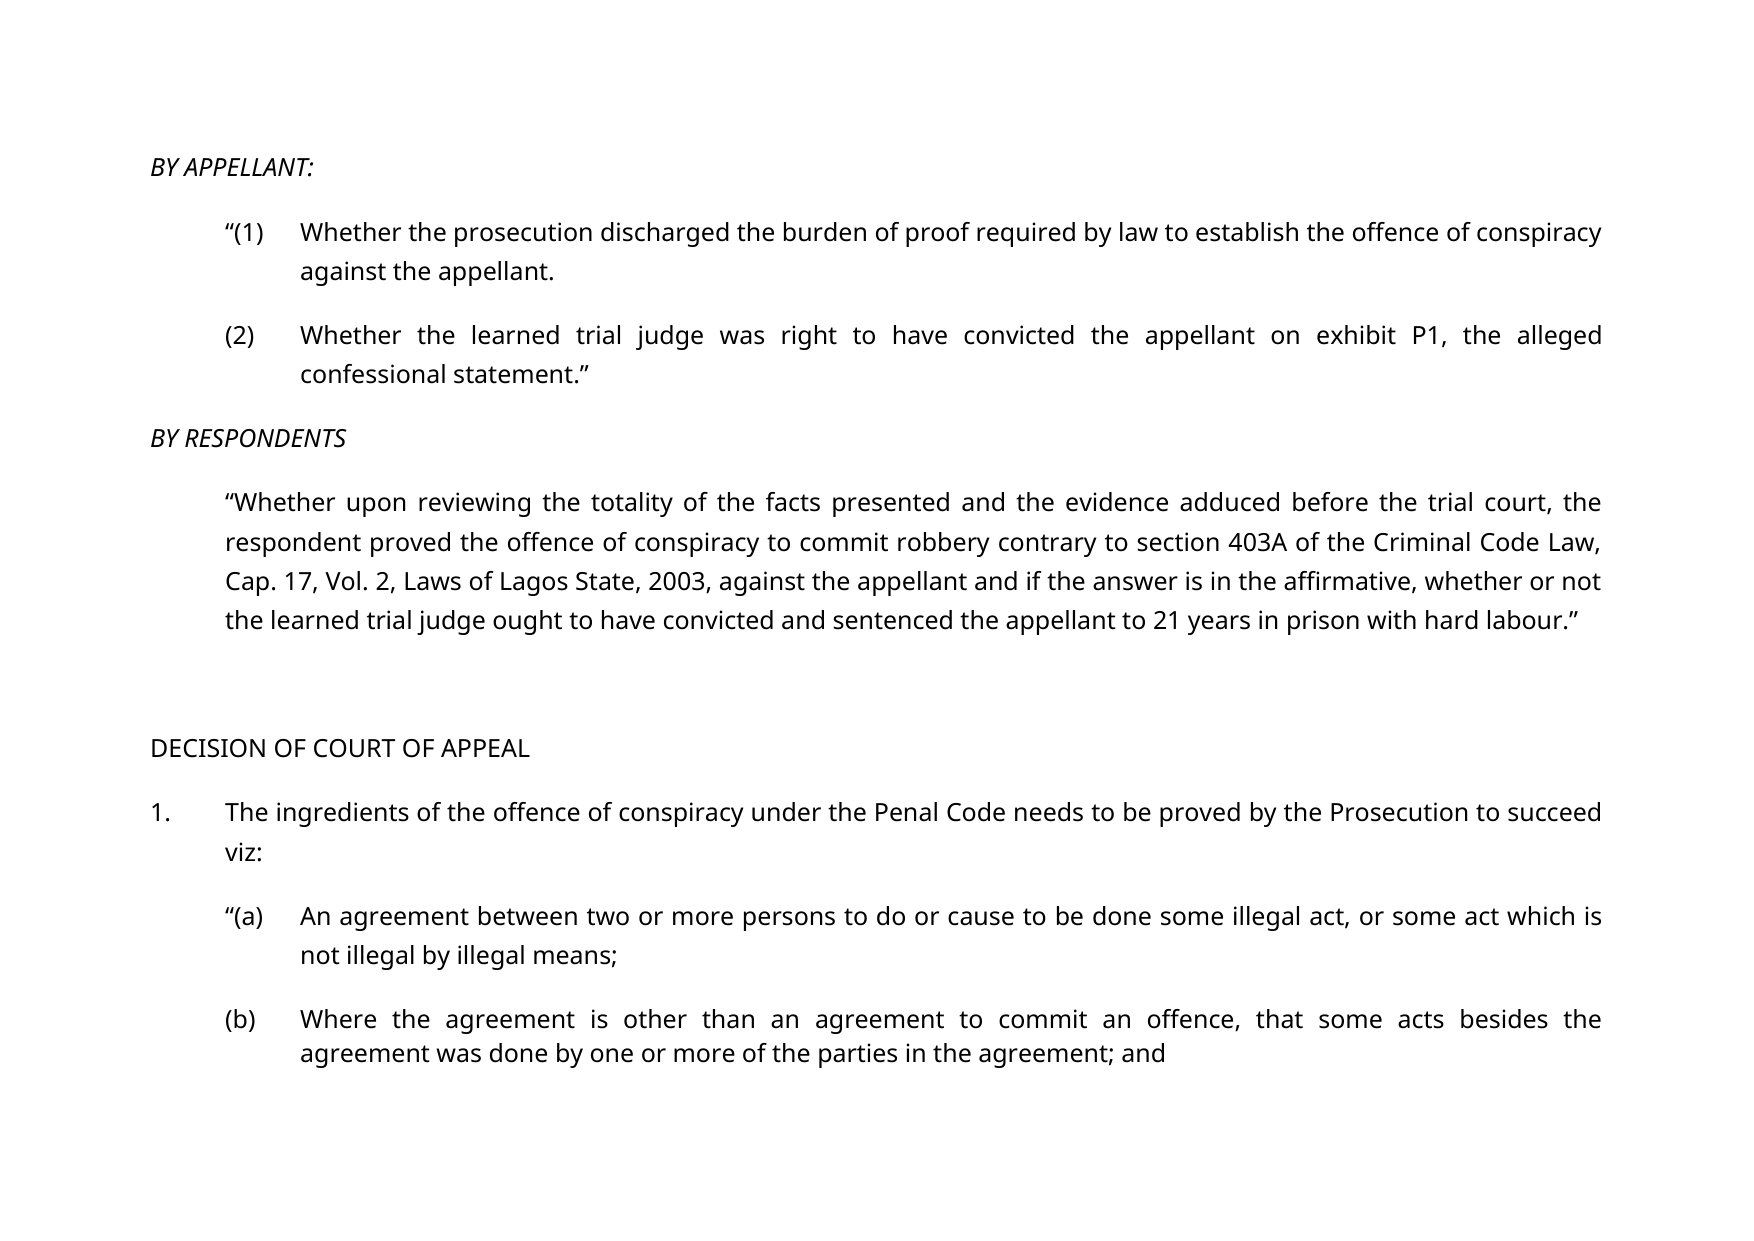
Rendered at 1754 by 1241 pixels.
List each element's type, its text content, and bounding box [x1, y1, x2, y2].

text (b) Where the agreement is other than an agreement to commit an offence, that some acts besides the agreement was done by one or more of the parties in the agreement; and [225, 1002, 1604, 1070]
text BY APPELLANT: [150, 150, 1604, 184]
text “(a) An agreement between two or more persons to do or cause to be done some illegal act, or some act which is not illegal by illegal means; [225, 898, 1604, 972]
text BY RESPONDENTS [150, 421, 1604, 455]
text DECISION OF COURT OF APPEAL [150, 731, 1604, 765]
text 1. The ingredients of the offence of conspiracy under the Penal Code needs to be proved by the Prosecution to succeed viz: [150, 795, 1604, 868]
text “(1) Whether the prosecution discharged the burden of proof required by law to establish the offence of conspiracy against the appellant. [225, 214, 1604, 287]
text (2) Whether the learned trial judge was right to have convicted the appellant on exhibit P1, the alleged confessional statement.” [225, 317, 1604, 391]
text “Whether upon reviewing the totality of the facts presented and the evidence adduced before the trial court, the respondent proved the offence of conspiracy to commit robbery contrary to section 403A of the Criminal Code Law, Cap. 17, Vol. 2, Laws of Lagos State, 2003, against the appellant and if the answer is in the affirmative, whether or not the learned trial judge ought to have convicted and sentenced the appellant to 21 years in prison with hard labour.” [225, 485, 1604, 637]
